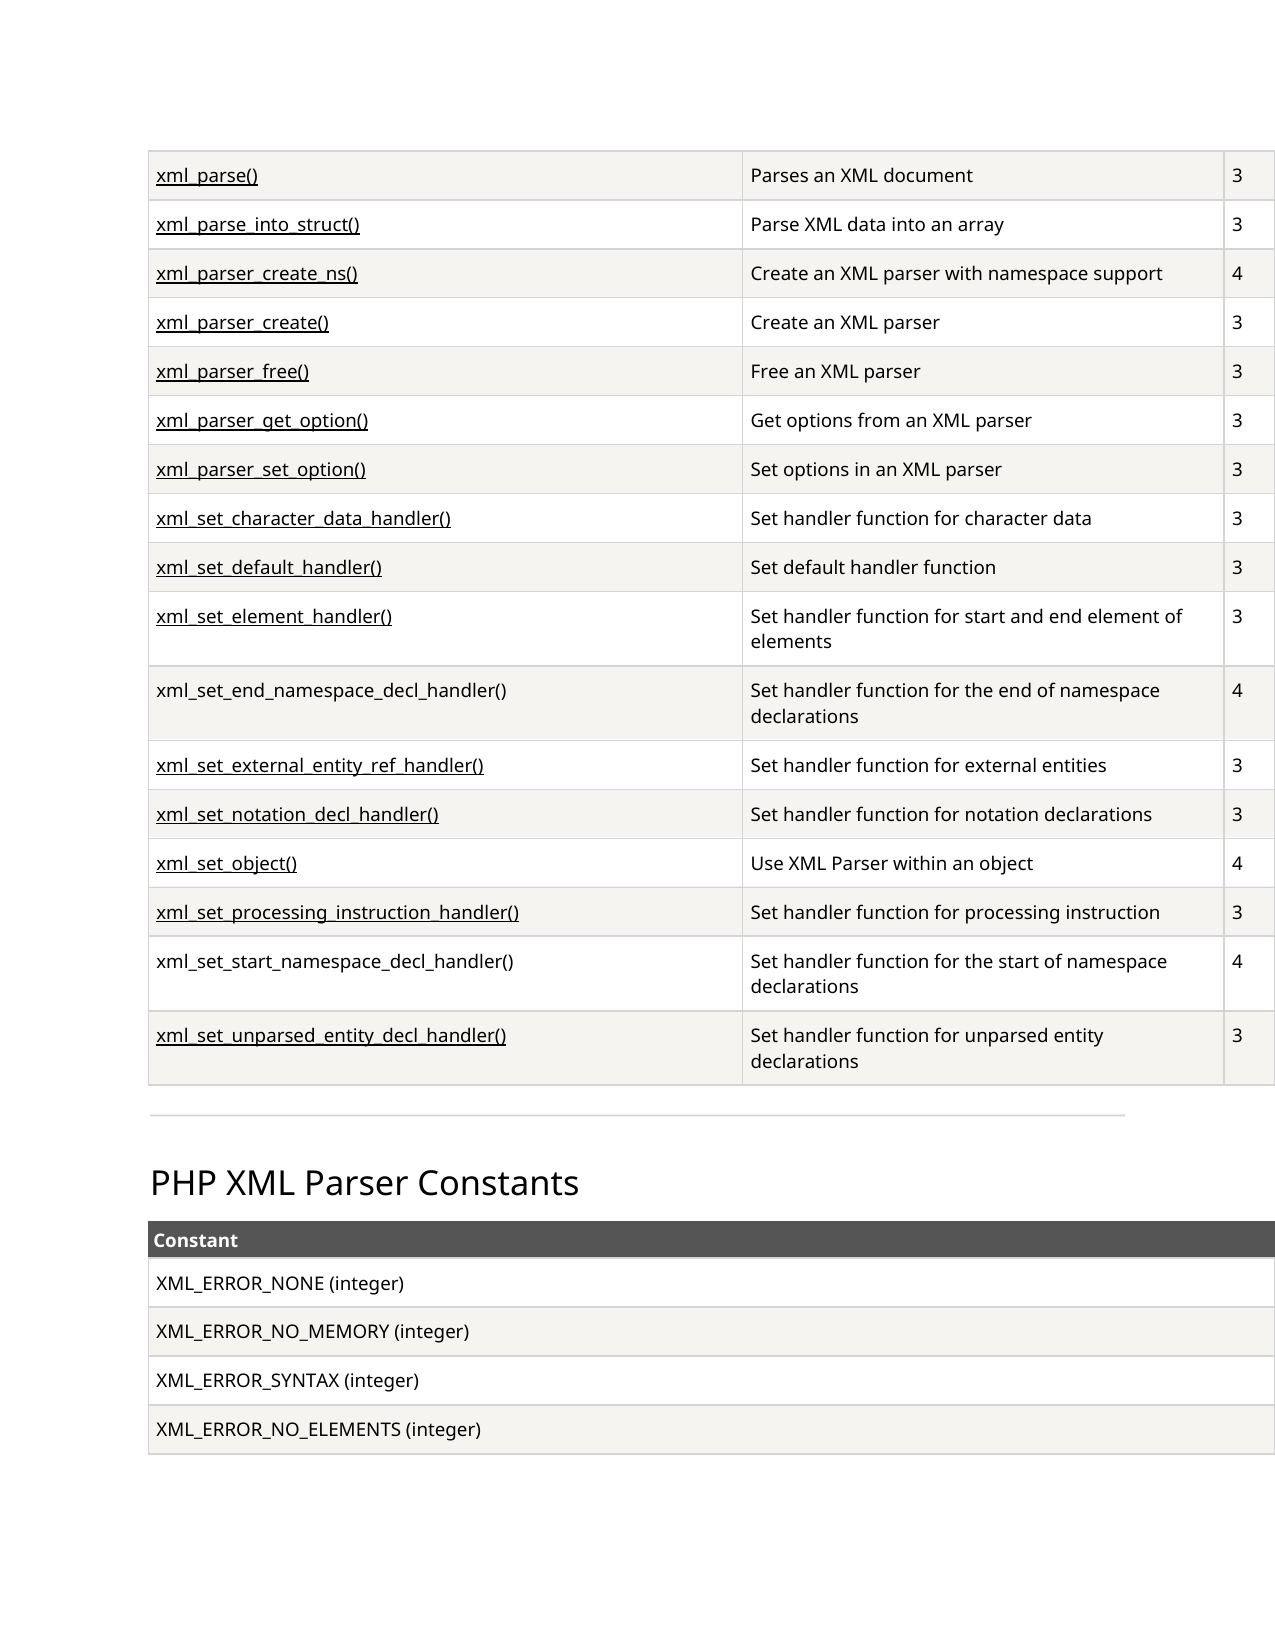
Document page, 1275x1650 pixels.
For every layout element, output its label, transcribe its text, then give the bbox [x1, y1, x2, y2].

table_cell 3 [1225, 790, 1274, 837]
table_cell Set handler function for processing instruction [743, 888, 1223, 935]
table_header Constant [149, 1222, 1274, 1257]
table_cell XML_ERROR_NONE (integer) [149, 1259, 1274, 1306]
table_cell 4 [1225, 250, 1274, 297]
table_cell xml_set_character_data_handler() [149, 494, 742, 542]
table_cell 3 [1225, 201, 1274, 248]
table_cell xml_set_object() [149, 839, 742, 886]
table_cell xml_parse() [149, 152, 742, 199]
table_cell 3 [1225, 396, 1274, 444]
table_cell Get options from an XML parser [743, 396, 1223, 444]
table_cell 3 [1225, 543, 1274, 591]
table_cell xml_set_default_handler() [149, 543, 742, 591]
table_cell 4 [1225, 839, 1274, 886]
table_cell xml_set_end_namespace_decl_handler() [149, 667, 742, 739]
table_cell 3 [1225, 888, 1274, 935]
table_cell xml_set_start_namespace_decl_handler() [149, 937, 742, 1010]
table_cell xml_parser_set_option() [149, 445, 742, 493]
table_cell Set default handler function [743, 543, 1223, 591]
table_cell 4 [1225, 667, 1274, 739]
table_cell Set handler function for start and end element of elements [743, 592, 1223, 665]
table_cell Parse XML data into an array [743, 201, 1223, 248]
table_cell XML_ERROR_NO_ELEMENTS (integer) [149, 1406, 1274, 1453]
table_cell Set handler function for the start of namespace declarations [743, 937, 1223, 1010]
text PHP XML Parser Constants [150, 1158, 1125, 1205]
table_cell 3 [1225, 741, 1274, 788]
table_cell 3 [1225, 592, 1274, 665]
table_cell Use XML Parser within an object [743, 839, 1223, 886]
table_cell Create an XML parser [743, 298, 1223, 346]
table_cell Create an XML parser with namespace support [743, 250, 1223, 297]
table_cell xml_set_notation_decl_handler() [149, 790, 742, 837]
table_cell Set handler function for the end of namespace declarations [743, 667, 1223, 739]
table_cell xml_set_unparsed_entity_decl_handler() [149, 1012, 742, 1084]
table_cell 3 [1225, 298, 1274, 346]
table_cell 3 [1225, 494, 1274, 542]
table_cell Parses an XML document [743, 152, 1223, 199]
table_cell Set handler function for external entities [743, 741, 1223, 788]
table_cell 3 [1225, 152, 1274, 199]
table_cell Set handler function for notation declarations [743, 790, 1223, 837]
table_cell Set handler function for character data [743, 494, 1223, 542]
table_cell 3 [1225, 445, 1274, 493]
table_cell xml_parser_create() [149, 298, 742, 346]
table_cell XML_ERROR_NO_MEMORY (integer) [149, 1308, 1274, 1355]
table_cell 4 [1225, 937, 1274, 1010]
table_cell XML_ERROR_SYNTAX (integer) [149, 1357, 1274, 1404]
table_cell xml_parser_create_ns() [149, 250, 742, 297]
table_cell xml_set_external_entity_ref_handler() [149, 741, 742, 788]
table_cell Set options in an XML parser [743, 445, 1223, 493]
table_cell xml_parse_into_struct() [149, 201, 742, 248]
table_cell xml_set_element_handler() [149, 592, 742, 665]
table_cell Free an XML parser [743, 347, 1223, 395]
table_cell 3 [1225, 1012, 1274, 1084]
table_cell Set handler function for unparsed entity declarations [743, 1012, 1223, 1084]
table_cell xml_set_processing_instruction_handler() [149, 888, 742, 935]
table_cell xml_parser_free() [149, 347, 742, 395]
table_cell xml_parser_get_option() [149, 396, 742, 444]
table_cell 3 [1225, 347, 1274, 395]
